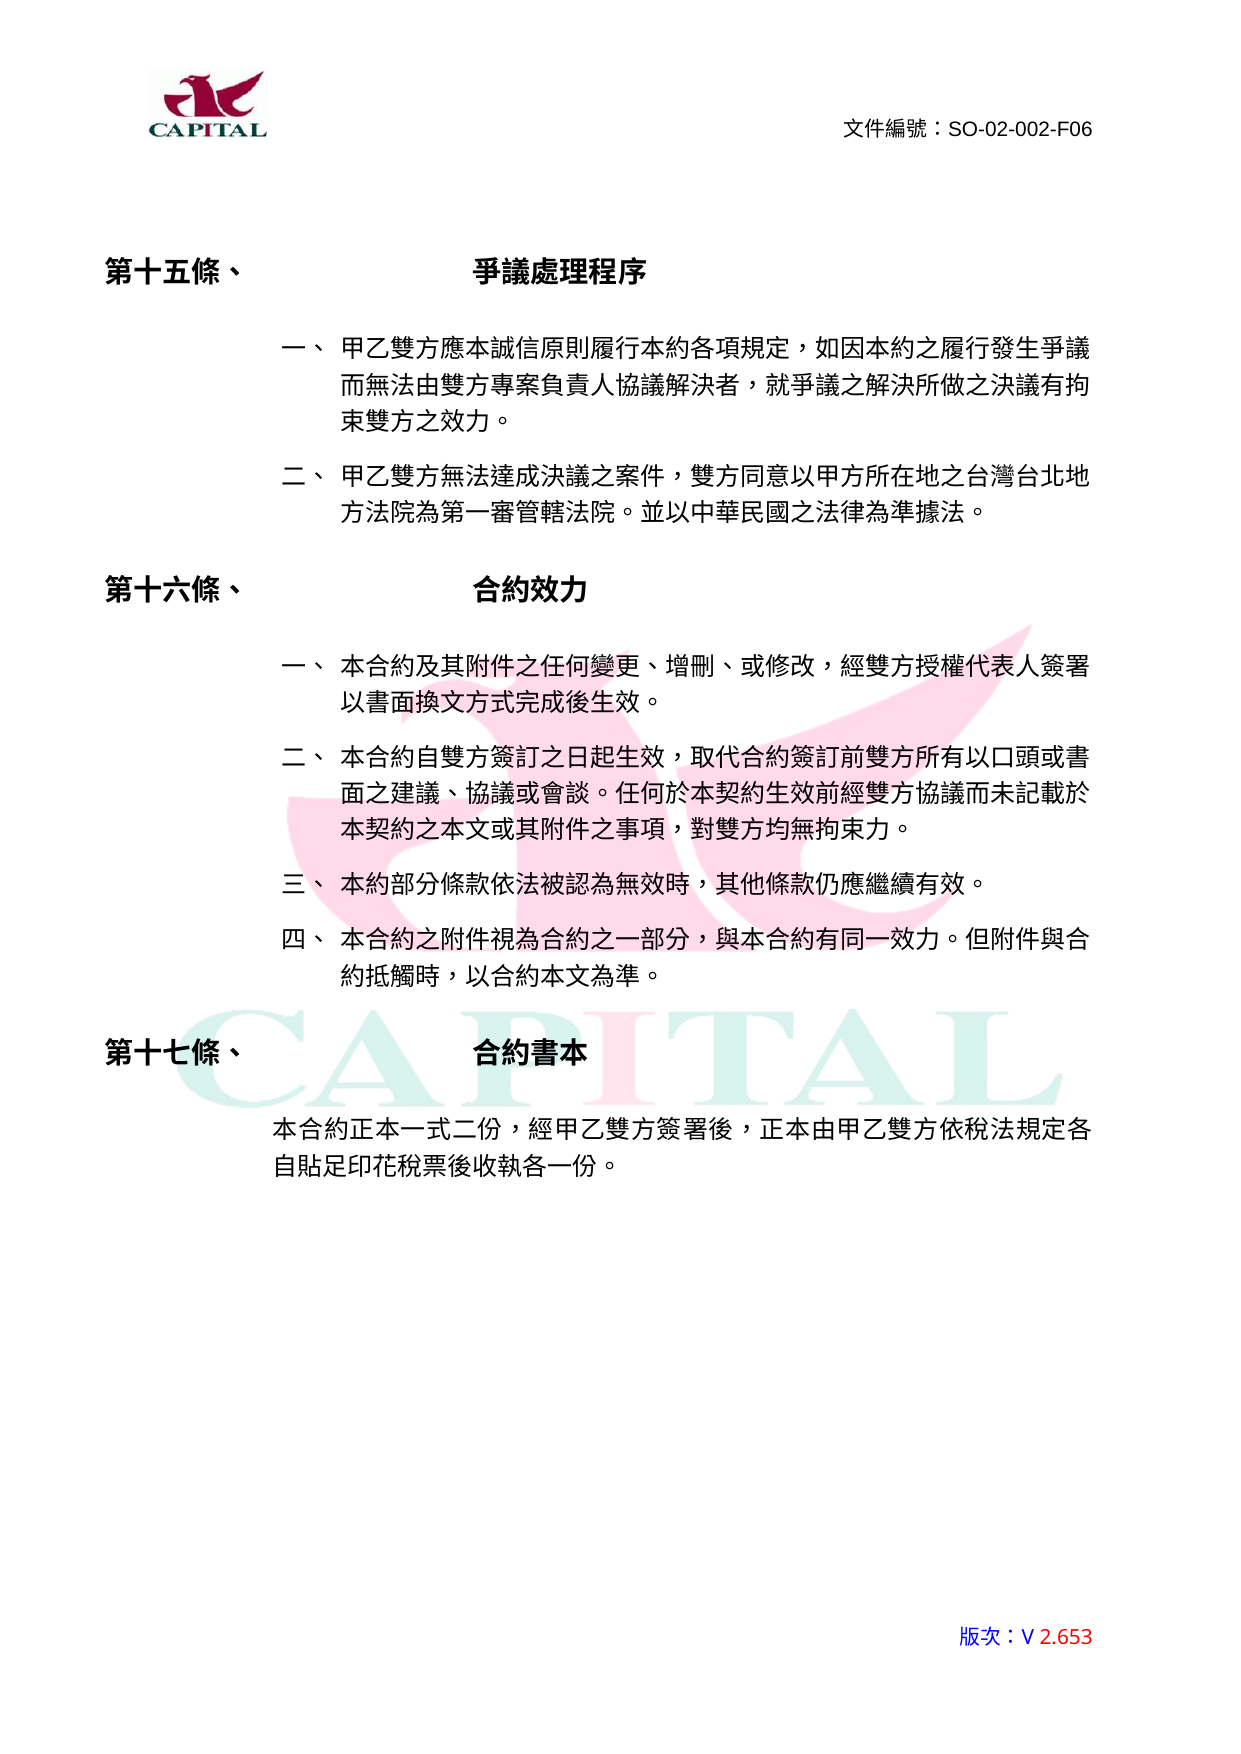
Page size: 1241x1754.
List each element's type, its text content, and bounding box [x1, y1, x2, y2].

subtitle 甲乙雙方應本誠信原則履行本約各項規定，如因本約之履行發生爭議而無法由雙方專案負責人協議解決者，就爭議之解決所做之決議有拘束雙方之效力。 [281, 329, 1092, 438]
picture [147, 69, 268, 138]
subtitle 本約部分條款依法被認為無效時，其他條款仍應繼續有效。 [281, 865, 1092, 901]
subtitle 合約書本 [104, 1030, 1092, 1072]
text 本合約正本一式二份，經甲乙雙方簽署後，正本由甲乙雙方依稅法規定各自貼足印花稅票後收執各一份。 [273, 1110, 1092, 1182]
subtitle 合約效力 [104, 566, 1092, 609]
subtitle 爭議處理程序 [104, 249, 1092, 291]
subtitle 甲乙雙方無法達成決議之案件，雙方同意以甲方所在地之台灣台北地方法院為第一審管轄法院。並以中華民國之法律為準據法。 [281, 456, 1092, 529]
subtitle 本合約及其附件之任何變更、增刪、或修改，經雙方授權代表人簽署以書面換文方式完成後生效。 [281, 646, 1092, 719]
subtitle 本合約之附件視為合約之一部分，與本合約有同一效力。但附件與合約抵觸時，以合約本文為準。 [281, 920, 1092, 992]
subtitle 本合約自雙方簽訂之日起生效，取代合約簽訂前雙方所有以口頭或書面之建議、協議或會談。任何於本契約生效前經雙方協議而未記載於本契約之本文或其附件之事項，對雙方均無拘束力。 [281, 737, 1092, 846]
